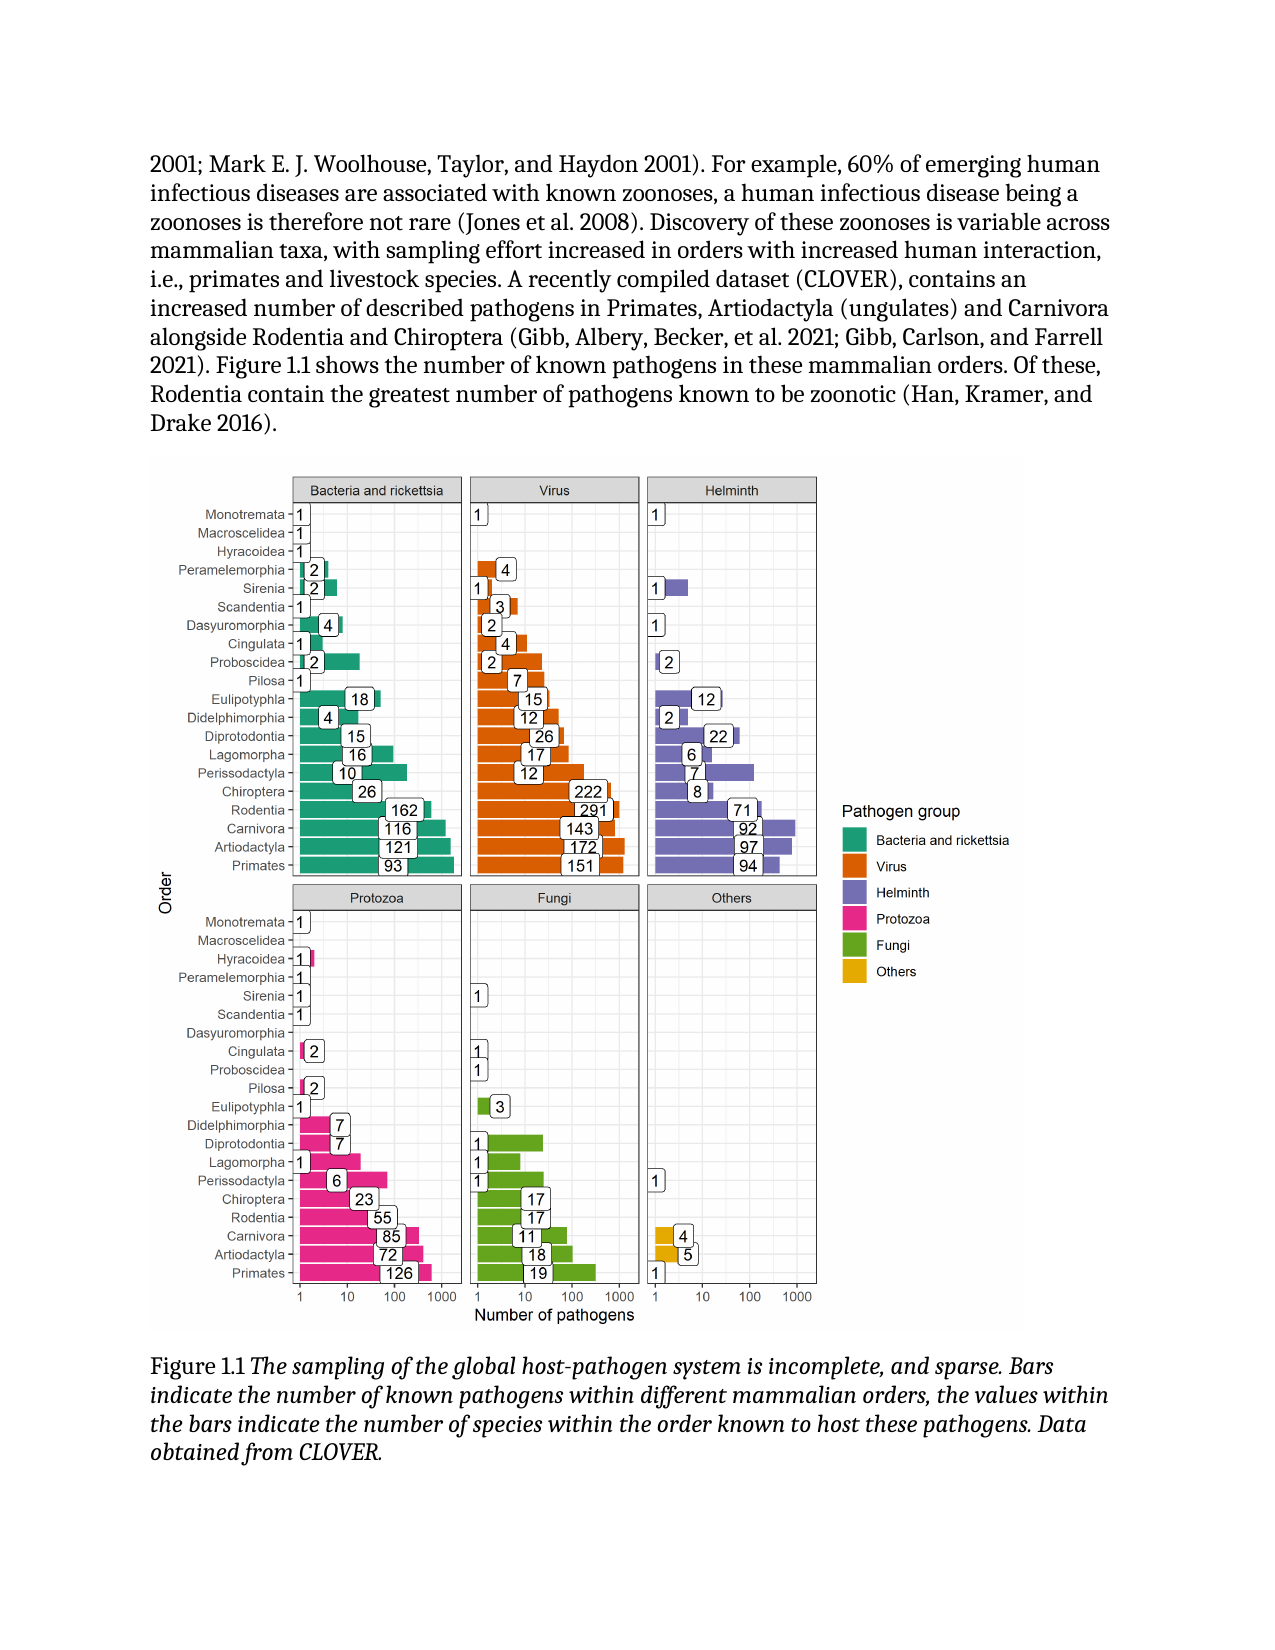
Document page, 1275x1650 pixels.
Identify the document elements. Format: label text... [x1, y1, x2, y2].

picture [150, 456, 1025, 1332]
text Figure 1.1 The sampling of the global host-pathogen system is incomplete, and sparse. Bars indicate the number of known pathogens within different mammalian orders, the values within the bars indicate the number of species within the order known to host these pathogens. Data obtained from CLOVER. [150, 1352, 1125, 1467]
